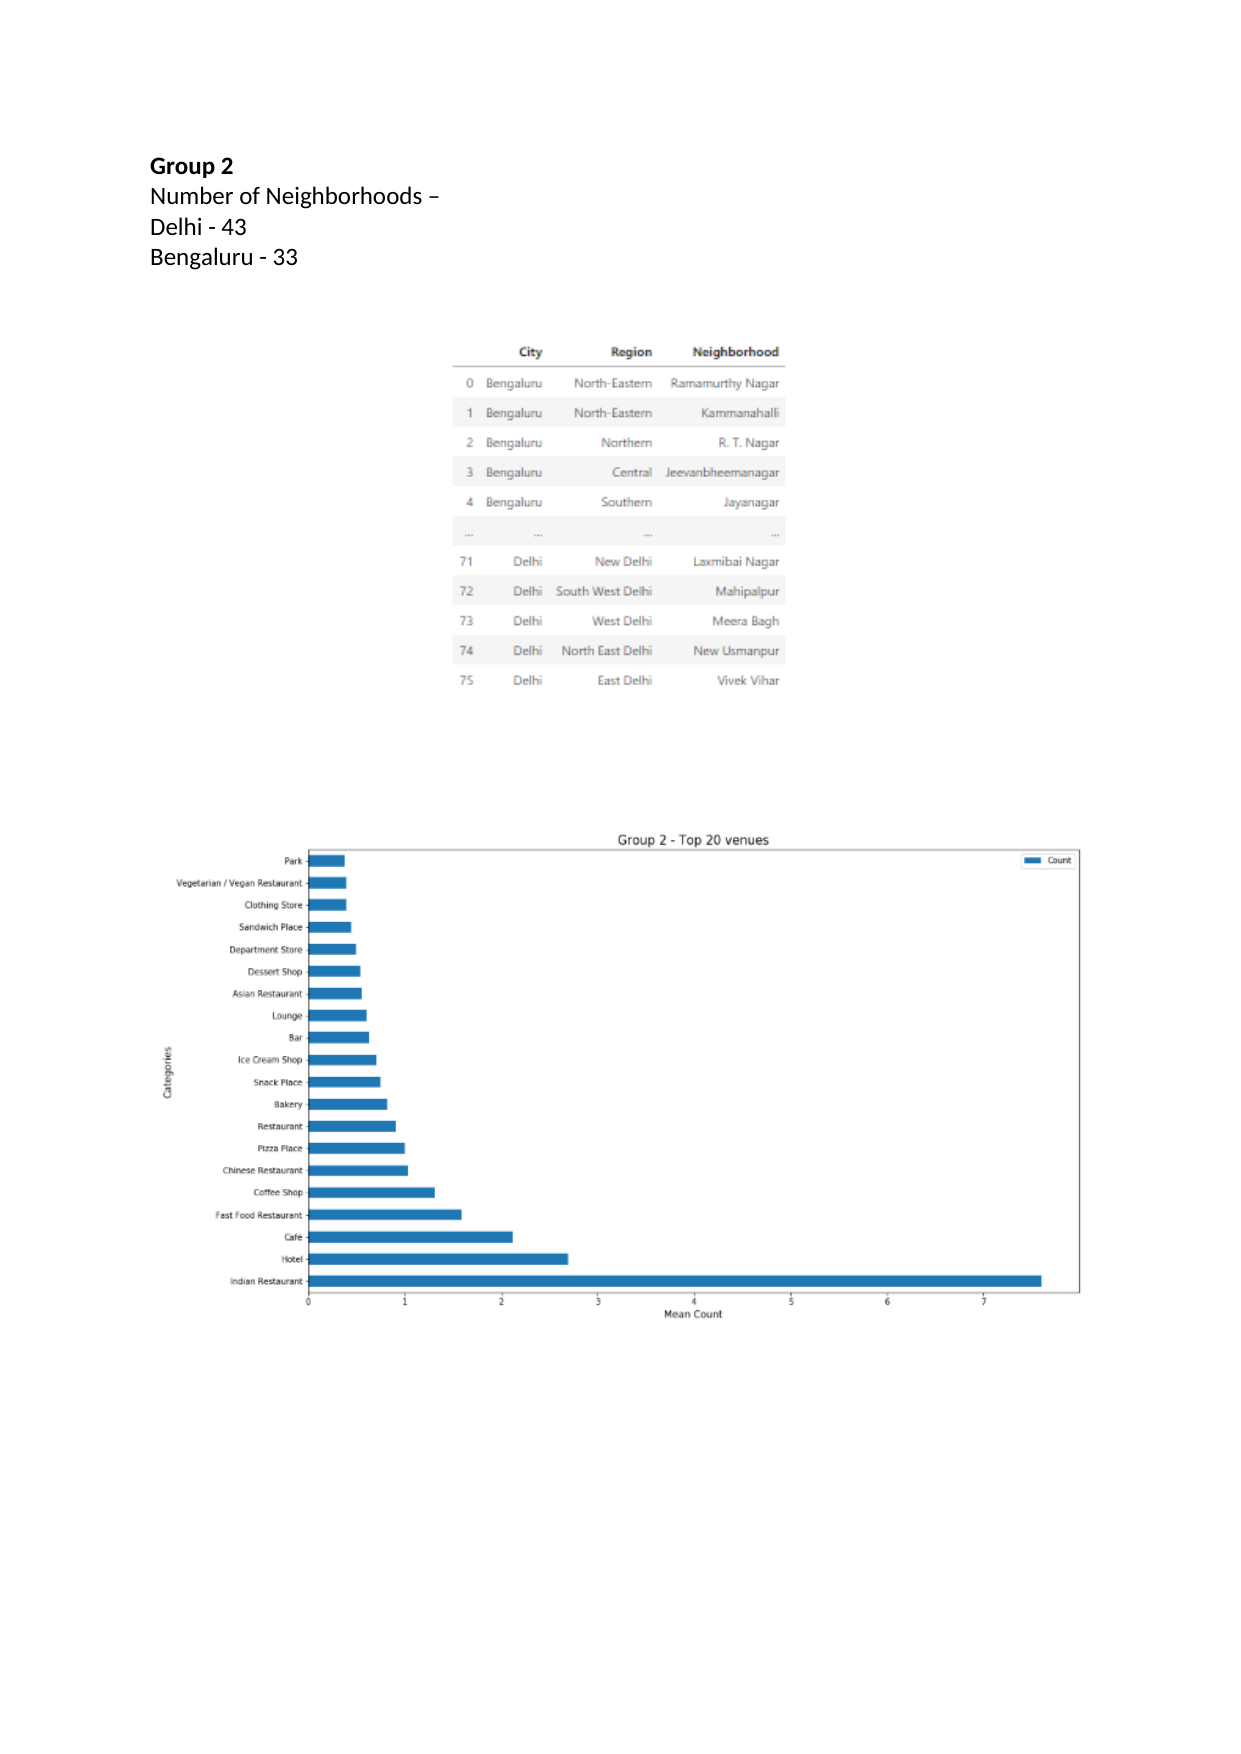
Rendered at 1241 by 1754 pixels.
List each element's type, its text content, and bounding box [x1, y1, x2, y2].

text Bengaluru - 33 [150, 242, 1090, 272]
text Number of Neighborhoods – [150, 181, 1090, 211]
picture [150, 828, 1090, 1326]
text Delhi - 43 [150, 211, 1090, 242]
picture [445, 333, 795, 707]
text Group 2 [150, 150, 1090, 181]
